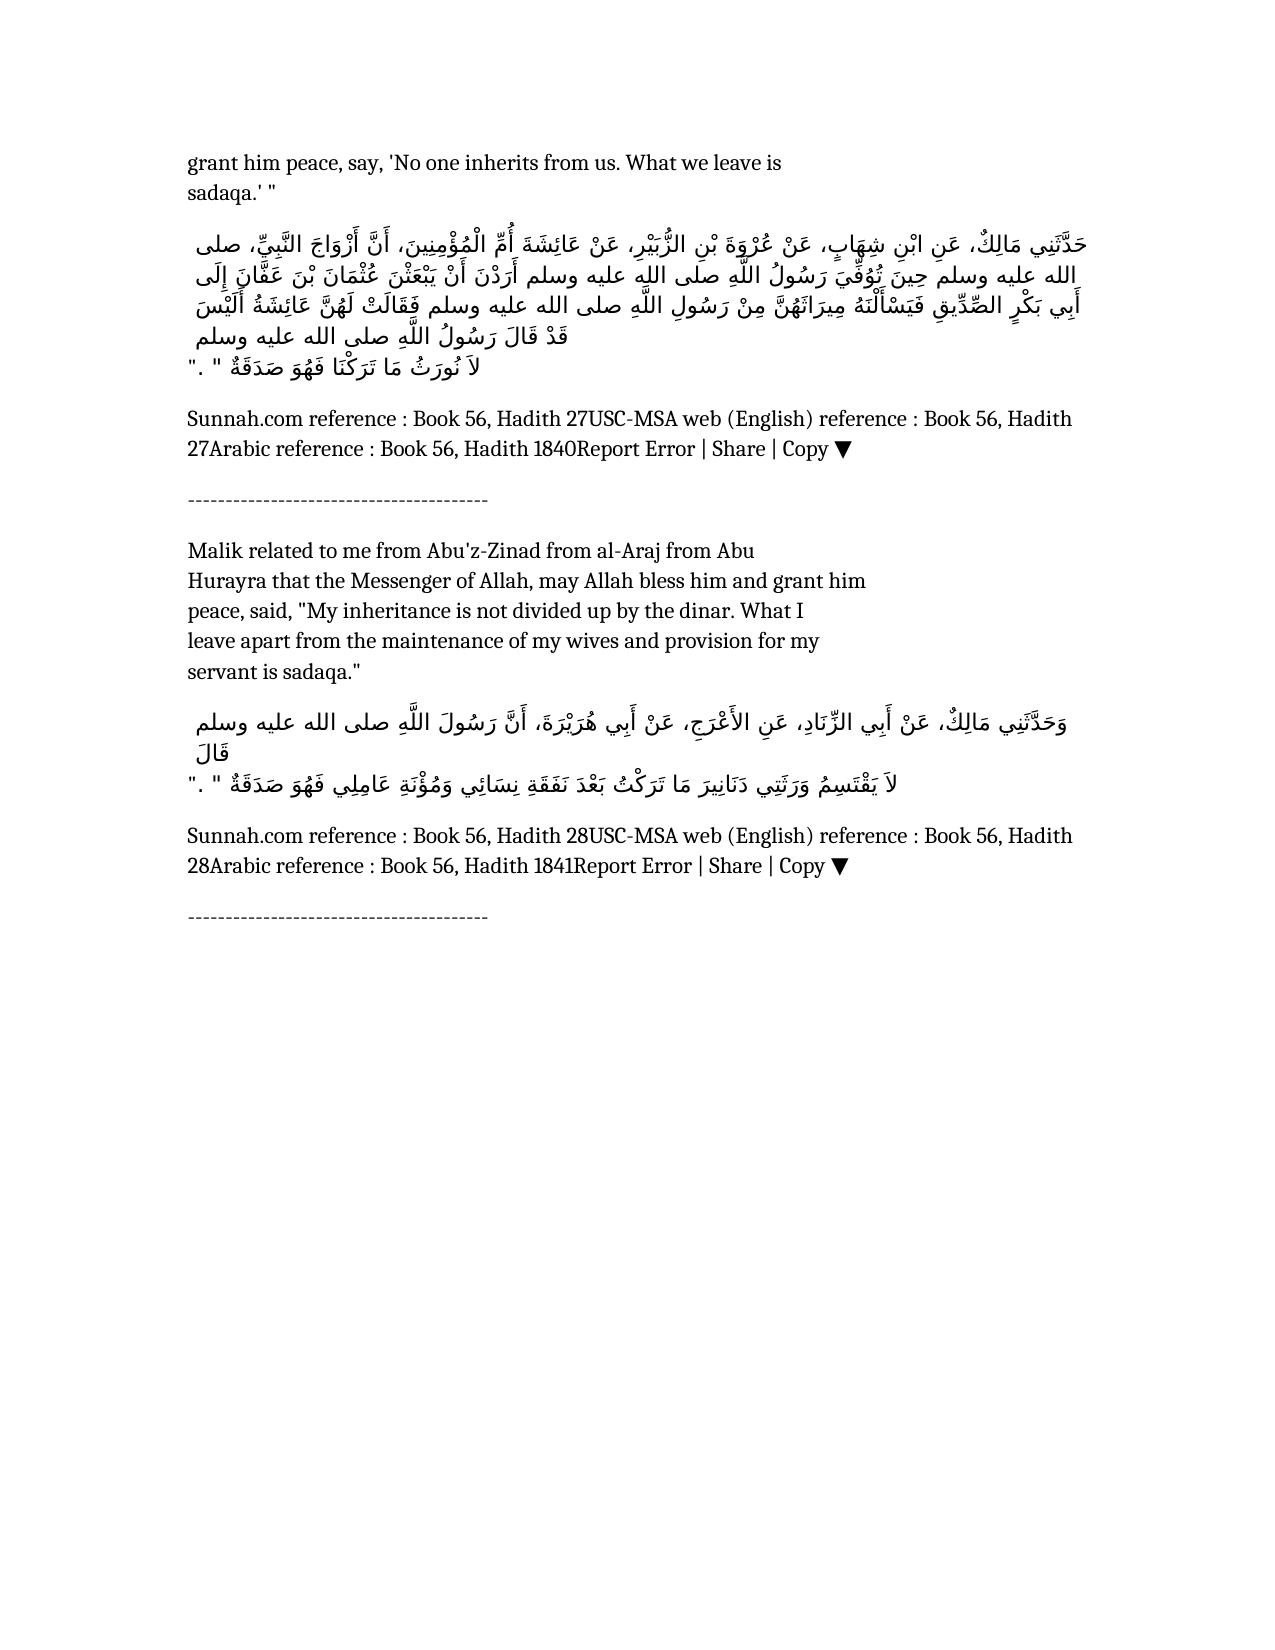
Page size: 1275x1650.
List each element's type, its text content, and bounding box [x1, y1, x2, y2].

text وَحَدَّثَنِي مَالِكٌ، عَنْ أَبِي الزِّنَادِ، عَنِ الأَعْرَجِ، عَنْ أَبِي هُرَيْرَةَ، أَنَّ رَسُولَ اللَّهِ صلى الله عليه وسلم قَالَ ‏ "‏ لاَ يَقْتَسِمُ وَرَثَتِي دَنَانِيرَ مَا تَرَكْتُ بَعْدَ نَفَقَةِ نِسَائِي وَمُؤْنَةِ عَامِلِي فَهُوَ صَدَقَةٌ ‏"‏ ‏.‏ [187, 709, 1087, 798]
text حَدَّثَنِي مَالِكٌ، عَنِ ابْنِ شِهَابٍ، عَنْ عُرْوَةَ بْنِ الزُّبَيْرِ، عَنْ عَائِشَةَ أُمِّ الْمُؤْمِنِينَ، أَنَّ أَزْوَاجَ النَّبِيِّ، صلى الله عليه وسلم حِينَ تُوُفِّيَ رَسُولُ اللَّهِ صلى الله عليه وسلم أَرَدْنَ أَنْ يَبْعَثْنَ عُثْمَانَ بْنَ عَفَّانَ إِلَى أَبِي بَكْرٍ الصِّدِّيقِ فَيَسْأَلْنَهُ مِيرَاثَهُنَّ مِنْ رَسُولِ اللَّهِ صلى الله عليه وسلم فَقَالَتْ لَهُنَّ عَائِشَةُ أَلَيْسَ قَدْ قَالَ رَسُولُ اللَّهِ صلى الله عليه وسلم ‏ "‏ لاَ نُورَثُ مَا تَرَكْنَا فَهُوَ صَدَقَةٌ ‏"‏ ‏.‏ [187, 231, 1087, 381]
text ---------------------------------------- [187, 487, 1087, 513]
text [187, 150, 1087, 207]
text Sunnah.com reference : Book 56, Hadith 28USC-MSA web (English) reference : Book 56, Hadith 28Arabic reference : Book 56, Hadith 1841Report Error | Share | Copy ▼ [187, 822, 1087, 879]
text ---------------------------------------- [187, 904, 1087, 930]
text Malik related to me from Abu'z-Zinad from al-Araj from Abu Hurayra that the Messenger of Allah, may Allah bless him and grant him peace, said, "My inheritance is not divided up by the dinar. What I leave apart from the maintenance of my wives and provision for my servant is sadaqa." [187, 538, 1087, 685]
text Sunnah.com reference : Book 56, Hadith 27USC-MSA web (English) reference : Book 56, Hadith 27Arabic reference : Book 56, Hadith 1840Report Error | Share | Copy ▼ [187, 405, 1087, 462]
